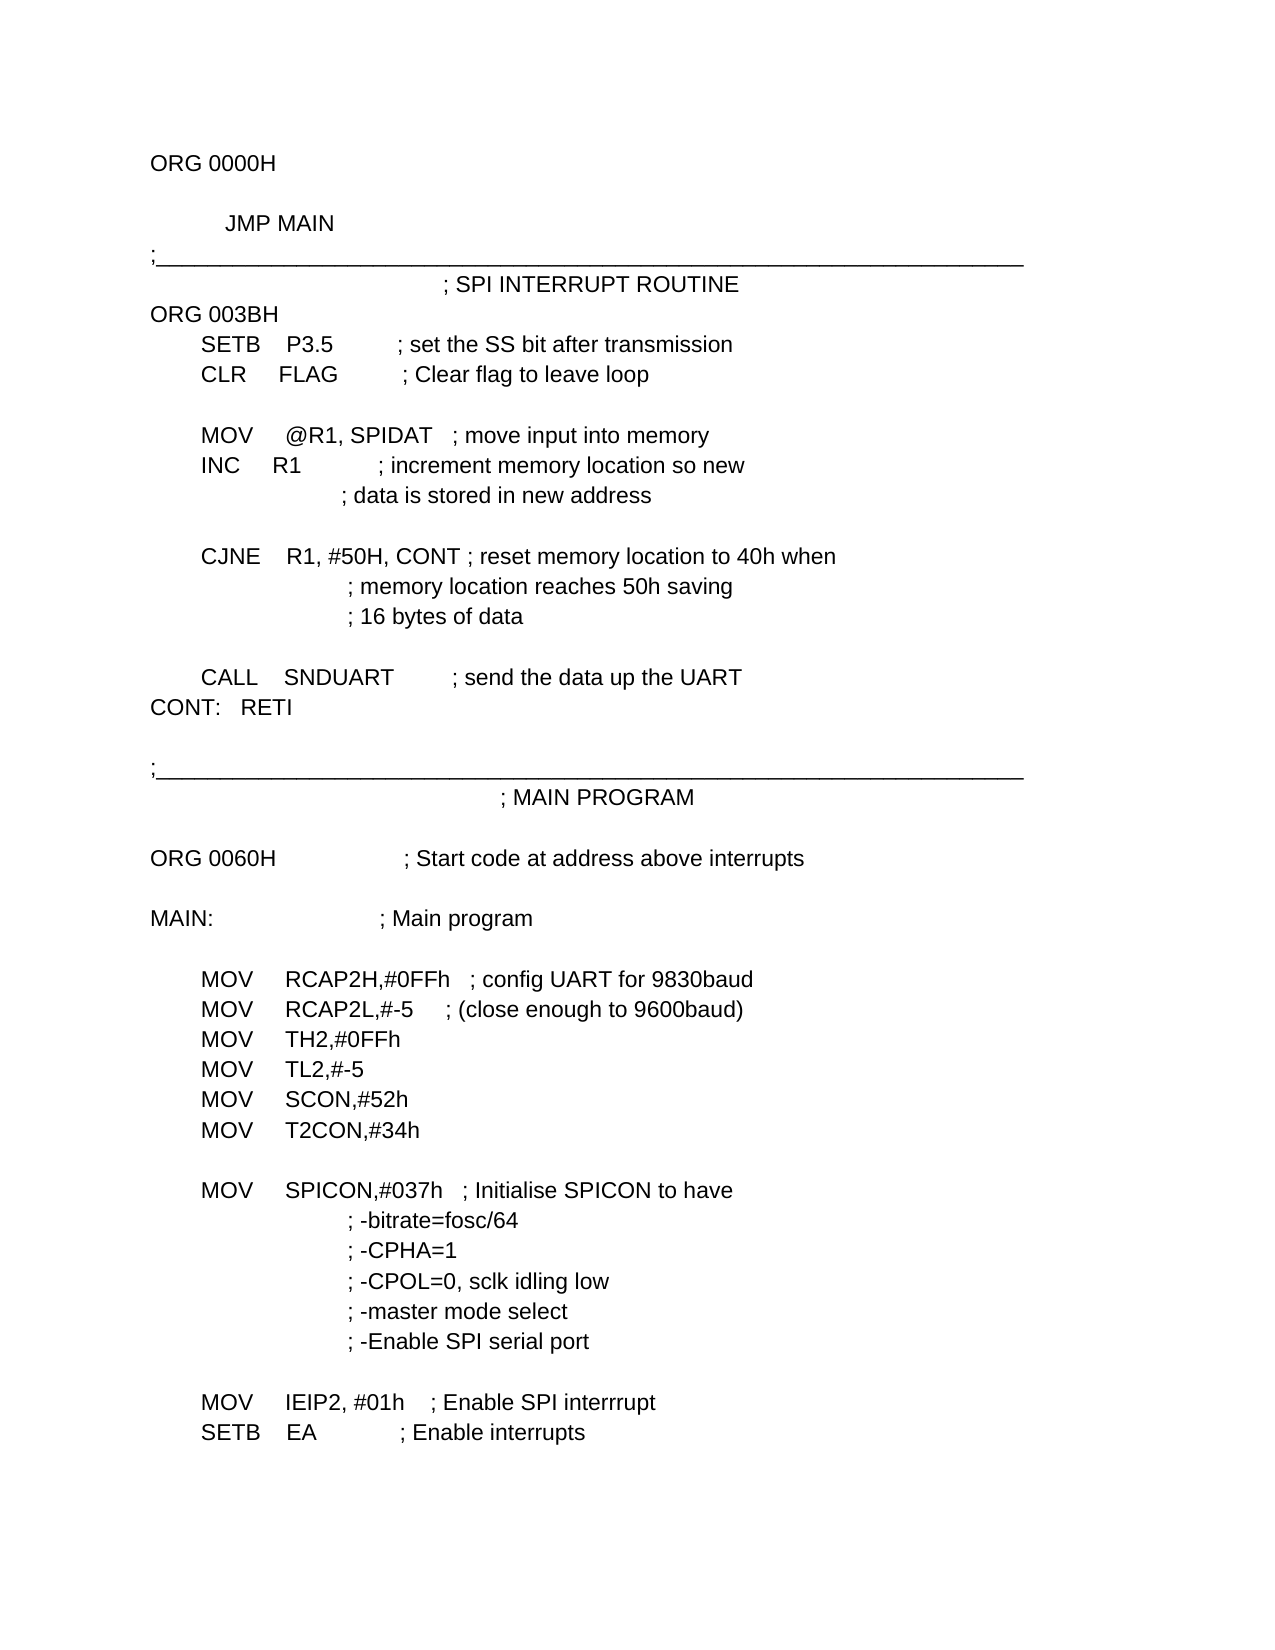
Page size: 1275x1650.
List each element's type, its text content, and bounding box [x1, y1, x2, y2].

text MOV SPICON,#037h ; Initialise SPICON to have [150, 1177, 1125, 1203]
text INC R1 ; increment memory location so new [150, 452, 1125, 478]
text ; data is stored in new address [150, 482, 1125, 509]
text CONT: RETI [150, 694, 1125, 720]
text MOV TH2,#0FFh [150, 1026, 1125, 1052]
text SETB EA ; Enable interrupts [150, 1419, 1125, 1445]
text ; -master mode select [150, 1298, 1125, 1324]
text CJNE R1, #50H, CONT ; reset memory location to 40h when [150, 543, 1125, 569]
text CALL SNDUART ; send the data up the UART [150, 663, 1125, 690]
text MOV TL2,#-5 [150, 1056, 1125, 1083]
text MOV @R1, SPIDAT ; move input into memory [150, 422, 1125, 448]
text MOV SCON,#52h [150, 1086, 1125, 1113]
text MOV RCAP2H,#0FFh ; config UART for 9830baud [150, 966, 1125, 992]
text ; -CPOL=0, sclk idling low [150, 1268, 1125, 1294]
text JMP MAIN [150, 210, 1125, 237]
text ORG 0000H [150, 150, 1125, 176]
text ; SPI INTERRUPT ROUTINE [150, 271, 1125, 297]
text MOV T2CON,#34h [150, 1117, 1125, 1143]
text CLR FLAG ; Clear flag to leave loop [150, 361, 1125, 388]
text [150, 241, 1125, 267]
text ORG 003BH [150, 301, 1125, 327]
text ; -CPHA=1 [150, 1237, 1125, 1264]
text SETB P3.5 ; set the SS bit after transmission [150, 331, 1125, 358]
text ; MAIN PROGRAM [150, 784, 1125, 811]
text MOV IEIP2, #01h ; Enable SPI interrrupt [150, 1388, 1125, 1415]
text ; -bitrate=fosc/64 [150, 1207, 1125, 1234]
text ; 16 bytes of data [150, 603, 1125, 629]
text ; -Enable SPI serial port [150, 1328, 1125, 1354]
text ORG 0060H ; Start code at address above interrupts [150, 845, 1125, 871]
text ;____________________________________________________________________ [150, 754, 1125, 781]
text ; memory location reaches 50h saving [150, 573, 1125, 599]
text MAIN: ; Main program [150, 905, 1125, 932]
text MOV RCAP2L,#-5 ; (close enough to 9600baud) [150, 996, 1125, 1022]
